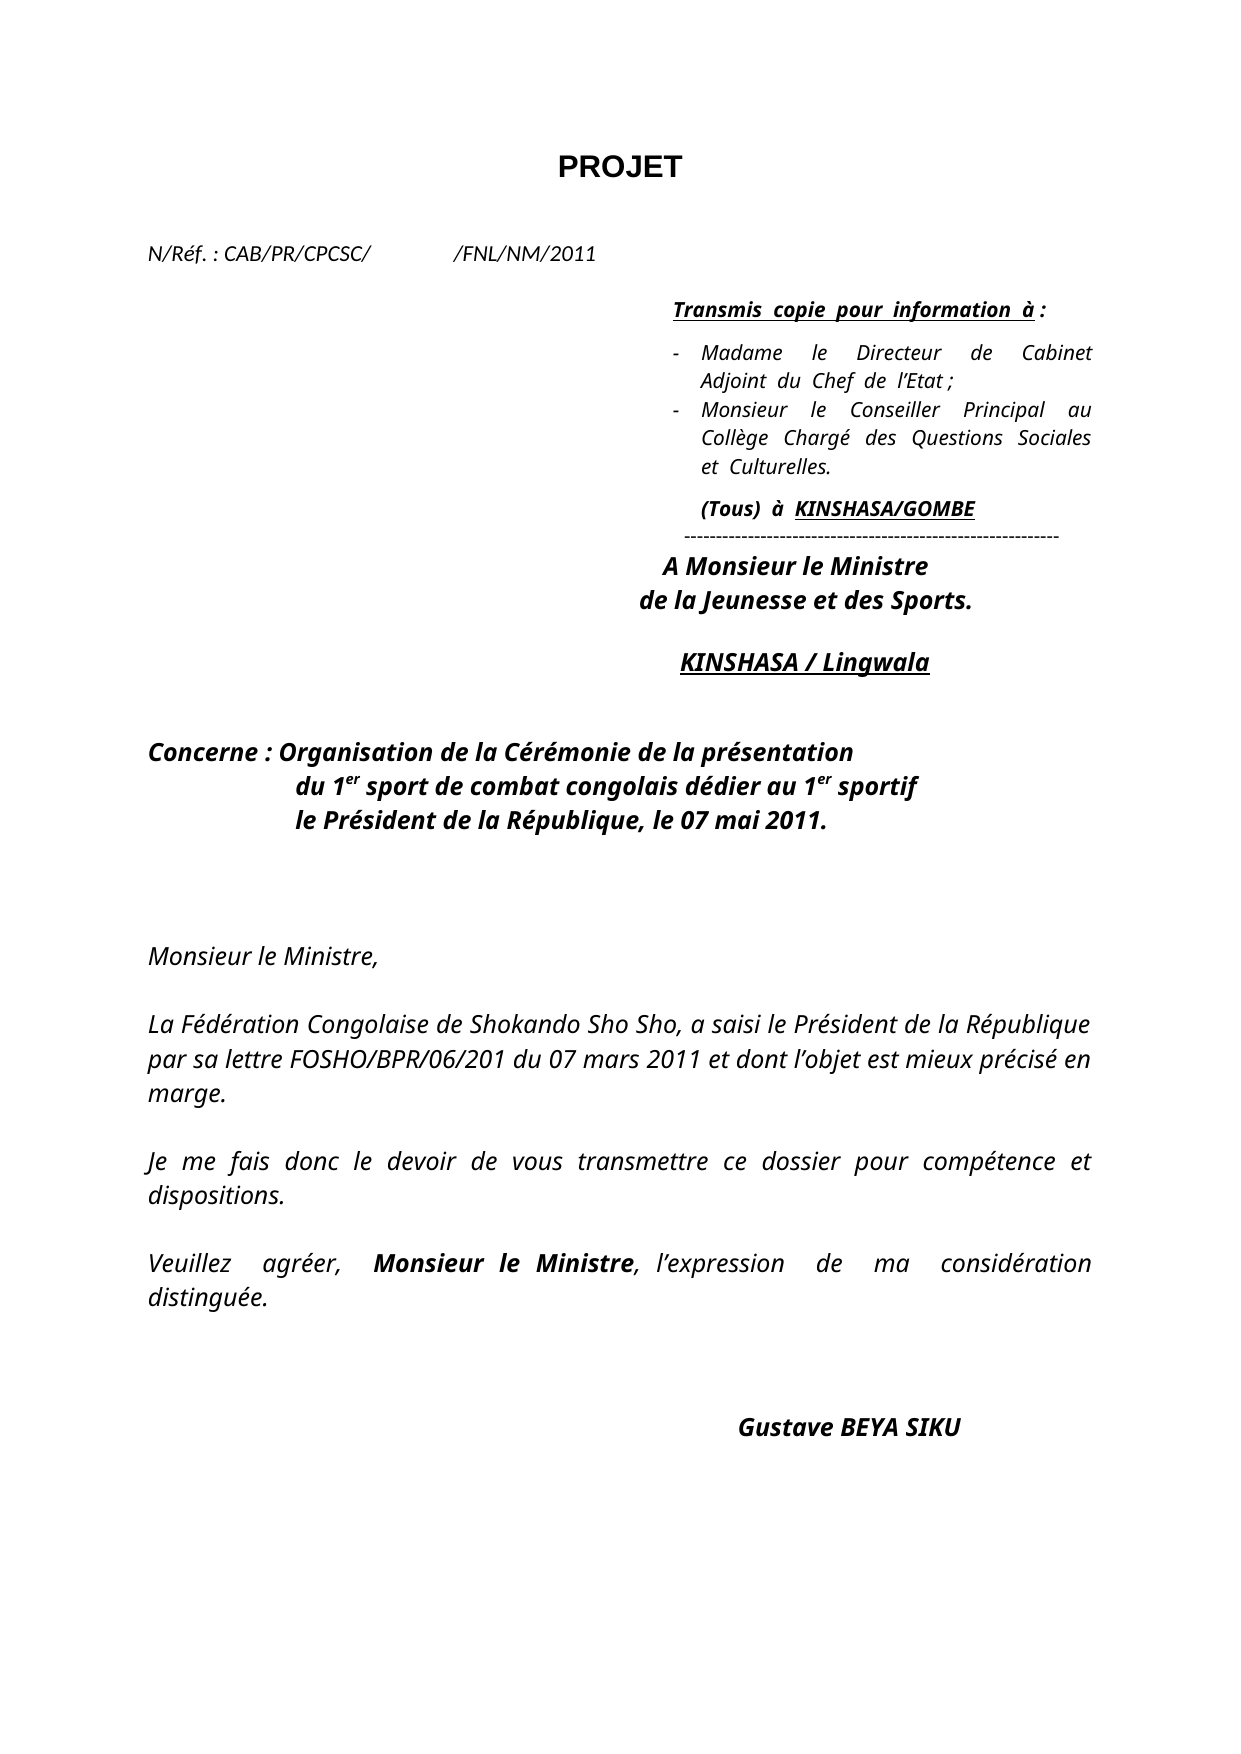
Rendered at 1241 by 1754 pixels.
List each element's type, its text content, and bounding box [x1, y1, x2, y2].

text PROJET [148, 148, 1093, 183]
text La Fédération Congolaise de Shokando Sho Sho, a saisi le Président de la République par sa lettre FOSHO/BPR/06/201 du 07 mars 2011 et dont l’objet est mieux précisé en marge. [148, 1007, 1093, 1109]
text Veuillez agréer, Monsieur le Ministre, l’expression de ma considération distinguée. [148, 1246, 1093, 1314]
list Madame le Directeur de Cabinet Adjoint du Chef de l’Etat ; [673, 338, 1093, 395]
text KINSHASA / Lingwala [295, 644, 1093, 679]
text ----------------------------------------------------------- [148, 523, 1093, 548]
text N/Réf. : CAB/PR/CPCSC/ /FNL/NM/2011 [148, 239, 1093, 268]
text Je me fais donc le devoir de vous transmettre ce dossier pour compétence et dispositions. [148, 1143, 1093, 1212]
text A Monsieur le Ministre [295, 548, 1093, 582]
text Monsieur le Ministre, [148, 939, 1093, 973]
list Monsieur le Conseiller Principal au Collège Chargé des Questions Sociales et Culturelles. [673, 395, 1093, 480]
text le Président de la République, le 07 mai 2011. [148, 803, 1093, 837]
text Concerne : Organisation de la Cérémonie de la présentation [148, 735, 1093, 769]
list (Tous) à KINSHASA/GOMBE [701, 494, 1093, 523]
text Gustave BEYA SIKU [664, 1410, 1093, 1444]
text du 1er sport de combat congolais dédier au 1er sportif [148, 769, 1093, 803]
list Transmis copie pour information à : [157, 296, 1093, 324]
text de la Jeunesse et des Sports. [295, 582, 1093, 617]
